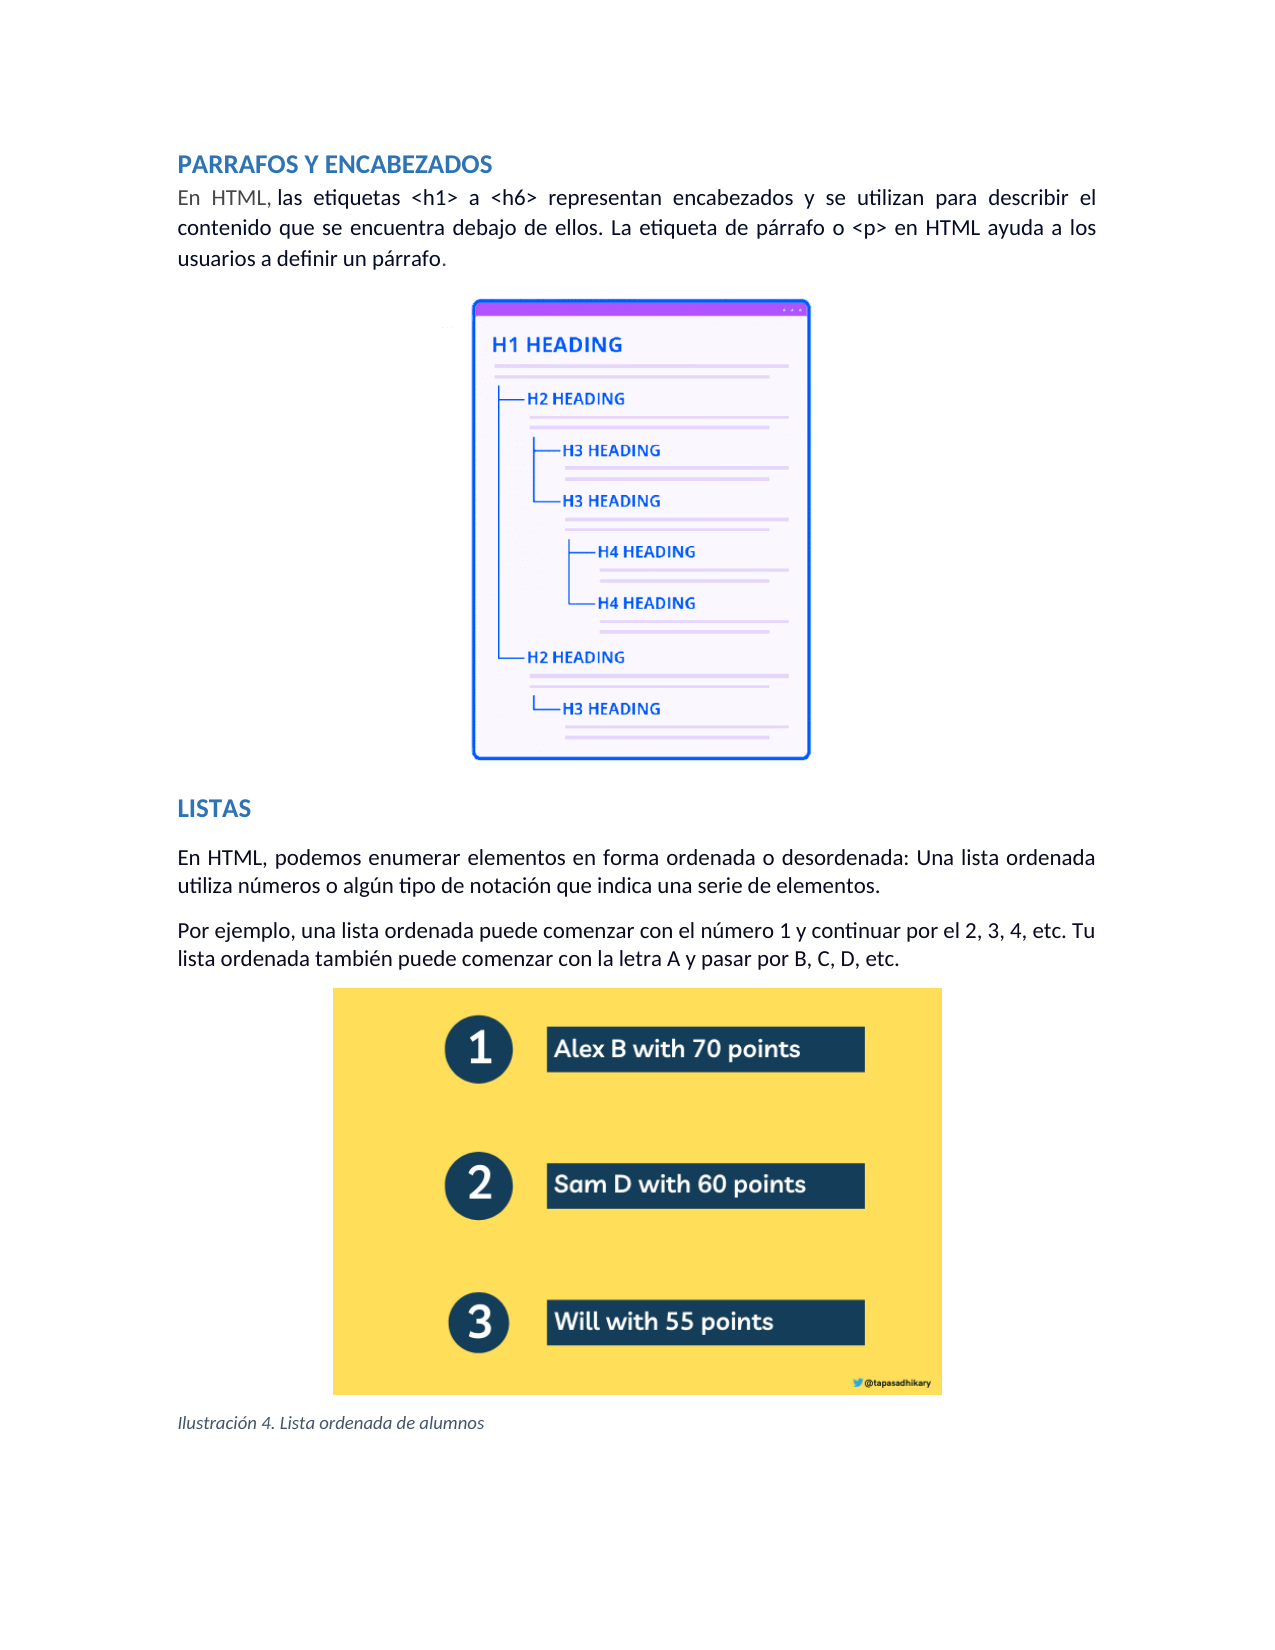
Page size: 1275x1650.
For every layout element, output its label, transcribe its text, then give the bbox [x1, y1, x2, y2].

subtitle PARRAFOS Y ENCABEZADOS [177, 148, 1098, 181]
text Por ejemplo, una lista ordenada puede comenzar con el número 1 y continuar por el 2, 3, 4, etc. Tu lista ordenada también puede comenzar con la letra A y pasar por B, C, D, etc. [177, 916, 1098, 972]
picture [333, 988, 942, 1395]
picture [396, 290, 879, 772]
text En HTML, las etiquetas <h1> a <h6> representan encabezados y se utilizan para describir el contenido que se encuentra debajo de ellos. La etiqueta de párrafo o <p> en HTML ayuda a los usuarios a definir un párrafo. [177, 183, 1098, 272]
text En HTML, podemos enumerar elementos en forma ordenada o desordenada: Una lista ordenada utiliza números o algún tipo de notación que indica una serie de elementos. [177, 843, 1098, 899]
subtitle LISTAS [177, 791, 1098, 824]
text Ilustración 4. Lista ordenada de alumnos [177, 1411, 1098, 1434]
